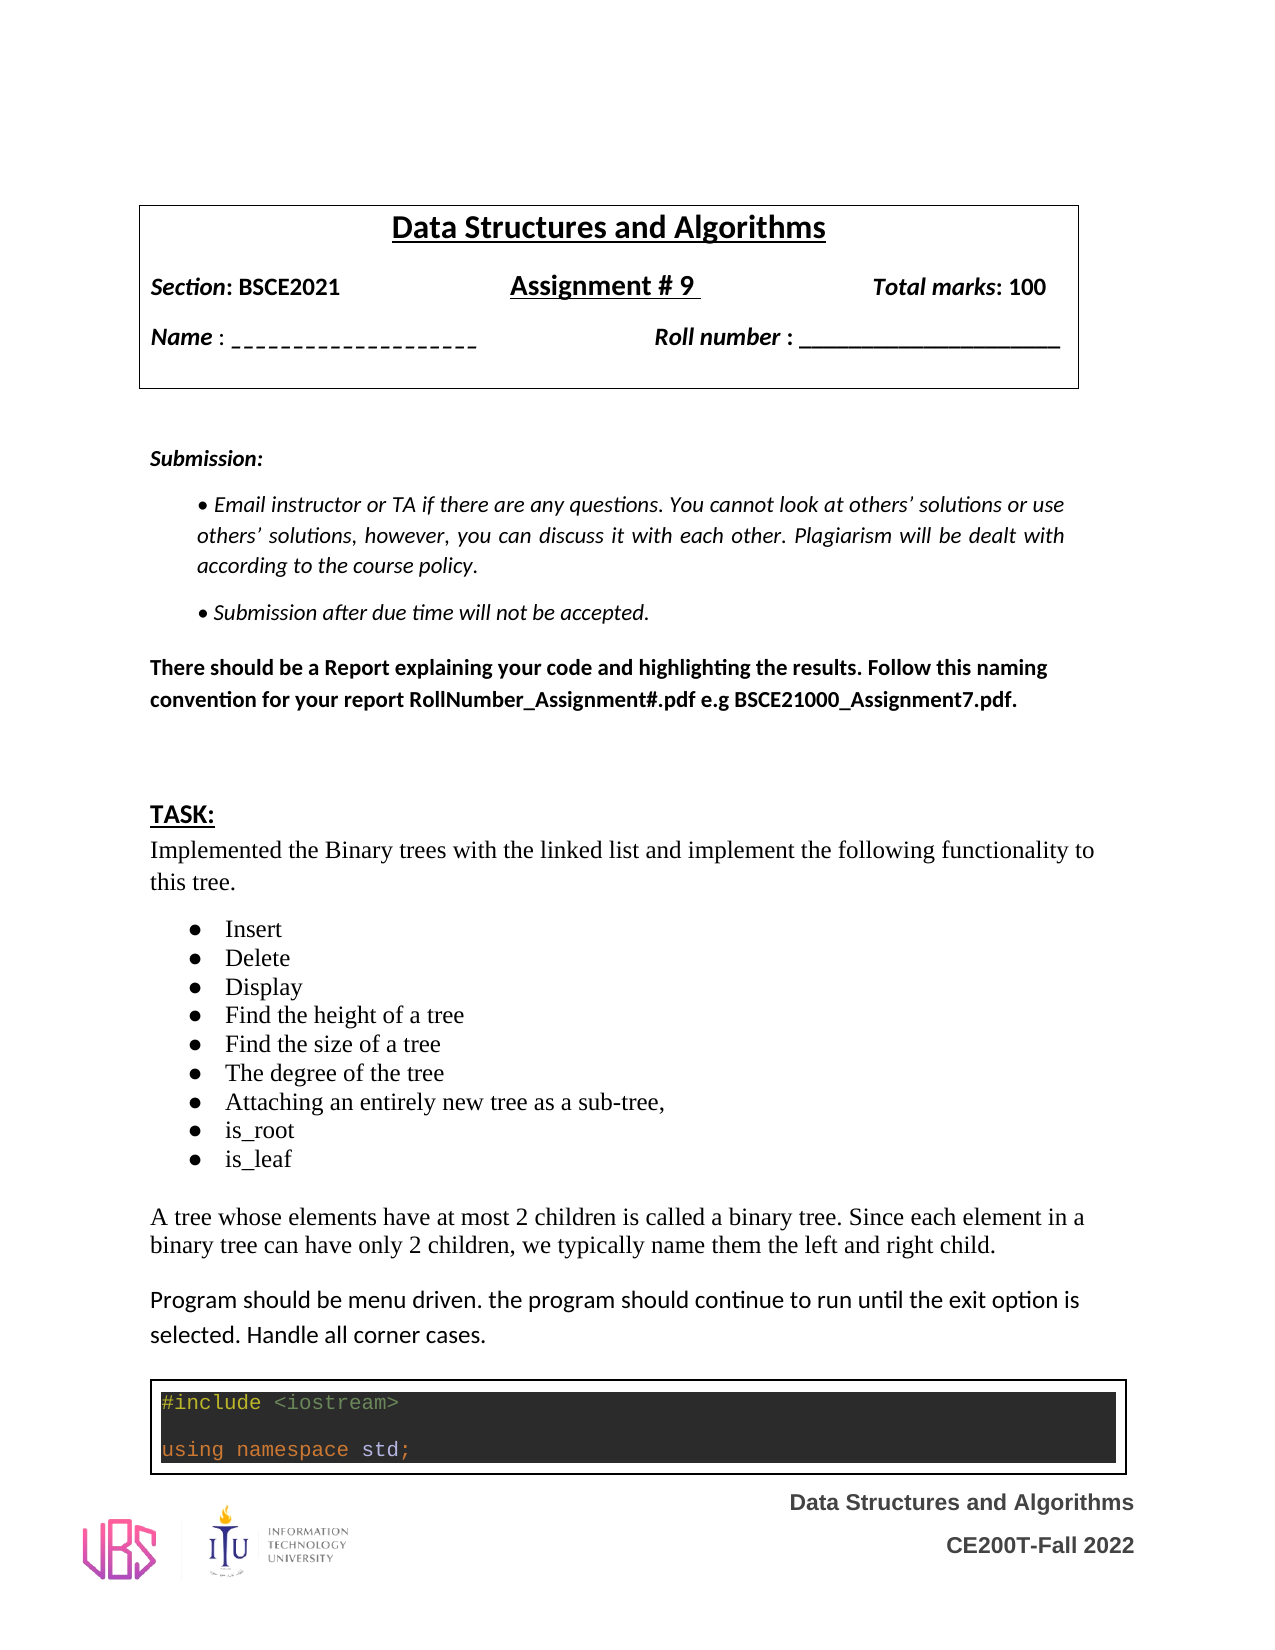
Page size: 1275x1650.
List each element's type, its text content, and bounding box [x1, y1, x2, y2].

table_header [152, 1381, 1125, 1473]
text There should be a Report explaining your code and highlighting the results. Follow this naming convention for your report RollNumber_Assignment#.pdf e.g BSCE21000_Assignment7.pdf. [150, 653, 1125, 713]
text TASK: [150, 798, 1125, 831]
list Find the size of a tree [187, 1029, 1125, 1058]
text Implemented the Binary trees with the linked list and implement the following functionality to this tree. [150, 836, 1125, 895]
text Submission: [150, 444, 1125, 472]
list Delete [187, 943, 1125, 972]
table_header Data Structures and Algorithms Section: BSCE2021 Assignment # 9 Total marks: 100 Name : ____________________ Roll number : _____________________ [140, 206, 1078, 388]
text • Email instructor or TA if there are any questions. You cannot look at others’ solutions or use others’ solutions, however, you can discuss it with each other. Plagiarism will be dealt with according to the course policy. [197, 491, 1069, 579]
list is_root [187, 1116, 1125, 1144]
text Program should be menu driven. the program should continue to run until the exit option is selected. Handle all corner cases. [150, 1284, 1125, 1350]
list is_leaf [187, 1144, 1125, 1173]
list Find the height of a tree [187, 1001, 1125, 1029]
text A tree whose elements have at most 2 children is called a binary tree. Since each element in a binary tree can have only 2 children, we typically name them the left and right child. [150, 1202, 1125, 1259]
picture [82, 1503, 348, 1582]
list Insert [187, 914, 1125, 943]
list Display [187, 972, 1125, 1001]
text • Submission after due time will not be accepted. [197, 598, 1069, 626]
list Attaching an entirely new tree as a sub-tree, [187, 1087, 1125, 1116]
list The degree of the tree [187, 1058, 1125, 1087]
